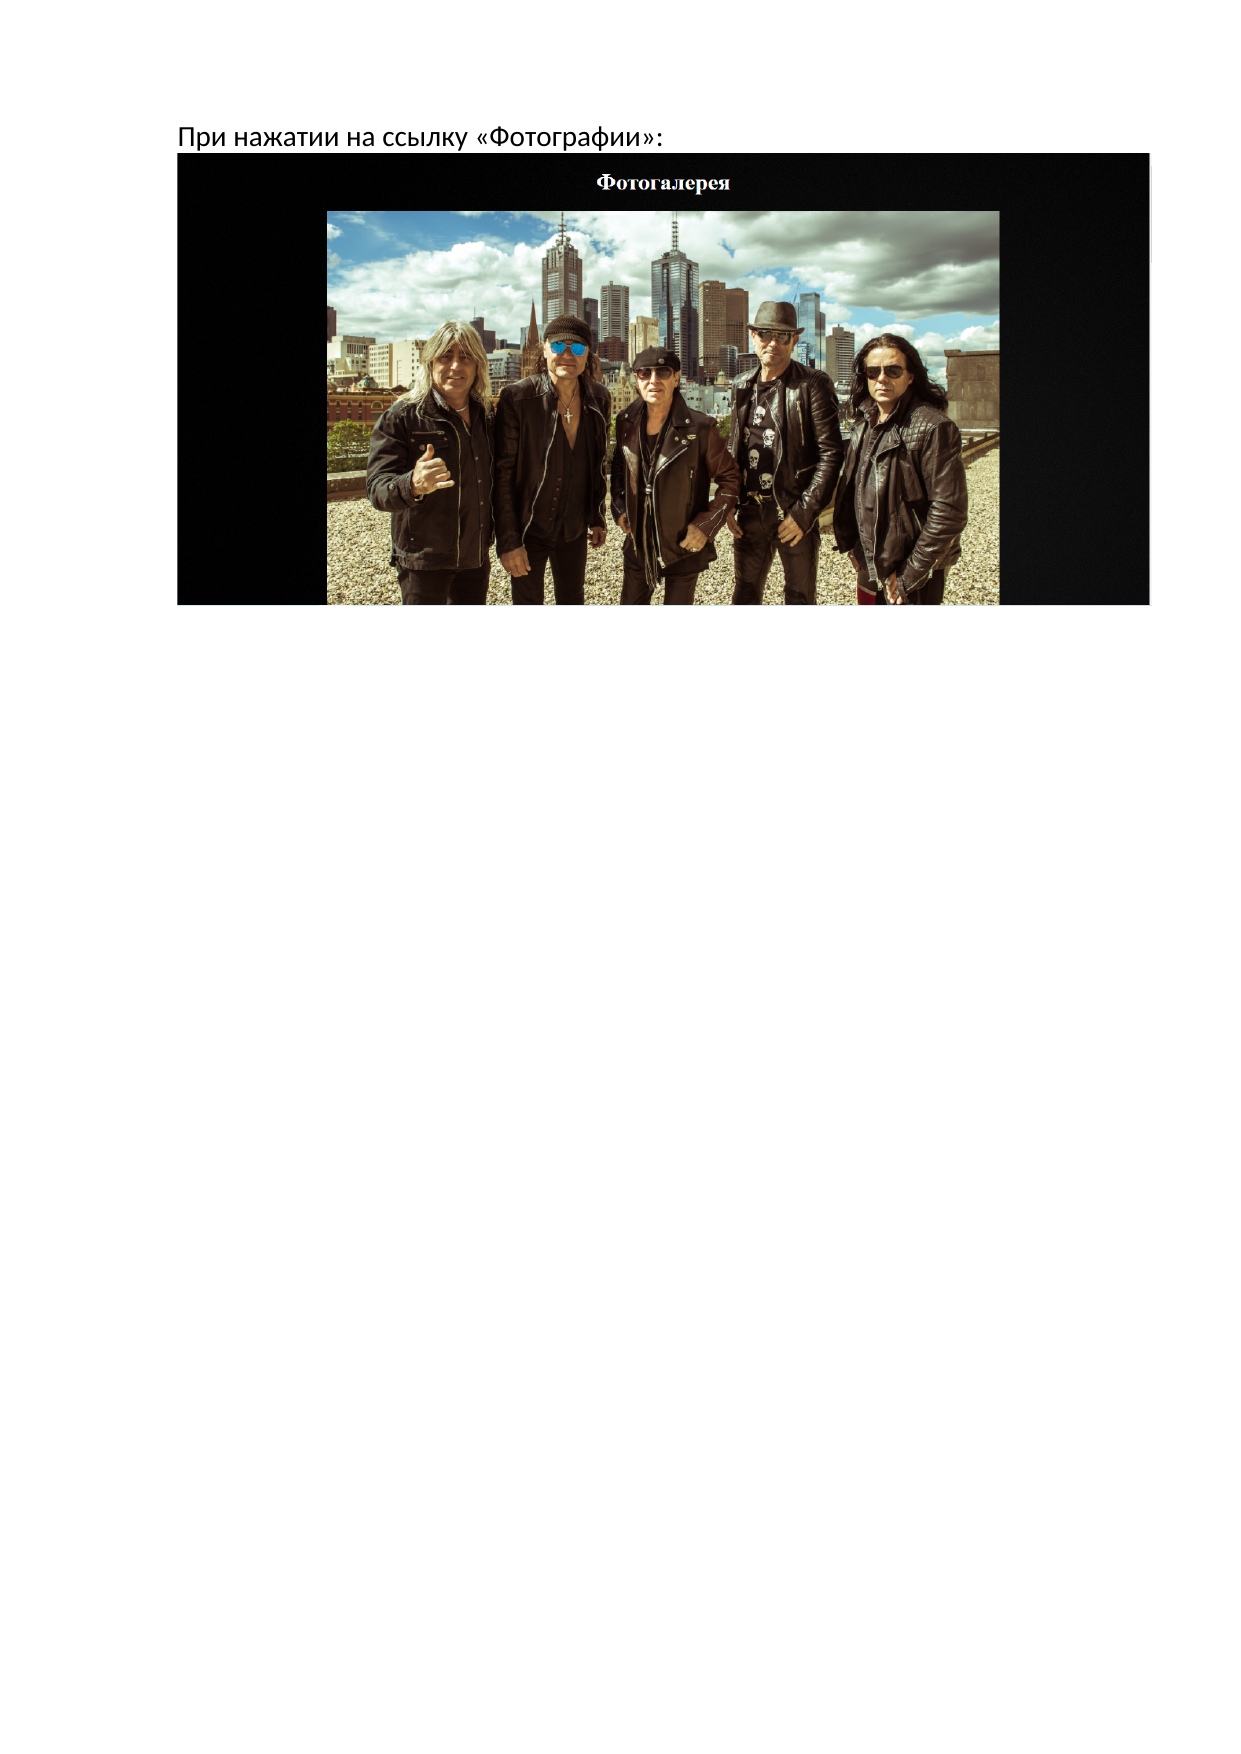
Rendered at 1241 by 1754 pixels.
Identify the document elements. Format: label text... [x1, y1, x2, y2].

picture [177, 153, 1152, 606]
text При нажатии на ссылку «Фотографии»: [177, 118, 1152, 153]
